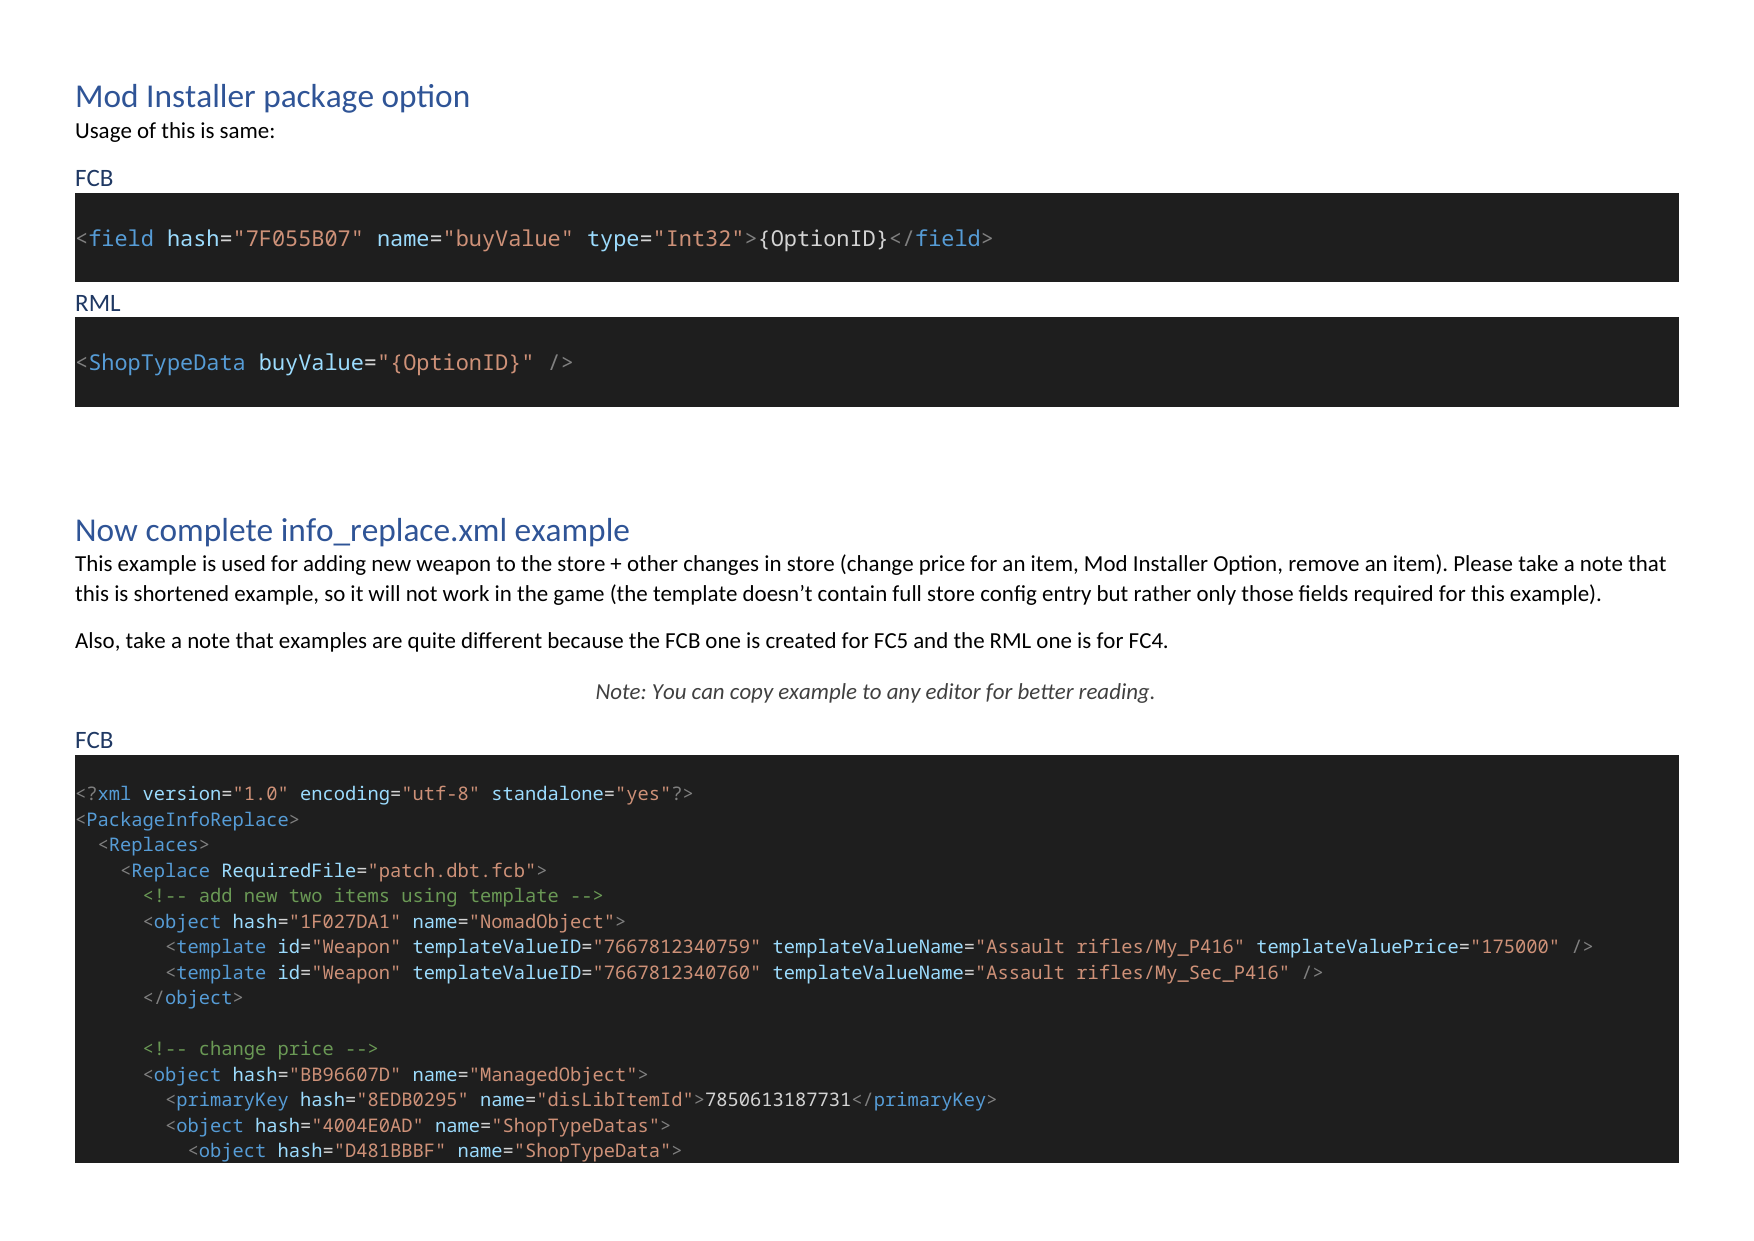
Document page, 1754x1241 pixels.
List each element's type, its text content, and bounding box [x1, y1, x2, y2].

text <object hash="D481BBBF" name="ShopTypeData"> [75, 1138, 1679, 1163]
text This example is used for adding new weapon to the store + other changes in store (change price for an item, Mod Installer Option, remove an item). Please take a note that this is shortened example, so it will not work in the game (the template doesn’t contain full store config entry but rather only those fields required for this example). [75, 549, 1679, 608]
text Note: You can copy example to any editor for better reading. [165, 677, 1589, 706]
text <field hash="7F055B07" name="buyValue" type="Int32">{OptionID}</field> [75, 223, 1679, 253]
text <?xml version="1.0" encoding="utf-8" standalone="yes"?> [75, 780, 1679, 806]
text <primaryKey hash="8EDB0295" name="disLibItemId">7850613187731</primaryKey> [75, 1087, 1679, 1112]
subtitle FCB [75, 724, 1679, 755]
text </object> [75, 984, 1679, 1010]
subtitle Mod Installer package option [75, 75, 1679, 116]
subtitle Now complete info_replace.xml example [75, 509, 1679, 549]
text <object hash="BB96607D" name="ManagedObject"> [75, 1061, 1679, 1087]
text <PackageInfoReplace> [75, 806, 1679, 831]
text <!-- add new two items using template --> [75, 882, 1679, 908]
text <Replace RequiredFile="patch.dbt.fcb"> [75, 857, 1679, 882]
text Also, take a note that examples are quite different because the FCB one is created for FC5 and the RML one is for FC4. [75, 626, 1679, 654]
subtitle RML [75, 287, 1679, 317]
text <ShopTypeData buyValue="{OptionID}" /> [75, 347, 1679, 377]
text <Replaces> [75, 831, 1679, 857]
text <!-- change price --> [75, 1036, 1679, 1061]
text <template id="Weapon" templateValueID="7667812340760" templateValueName="Assault rifles/My_Sec_P416" /> [75, 959, 1679, 984]
text Usage of this is same: [75, 116, 1679, 144]
subtitle FCB [75, 163, 1679, 193]
text <object hash="1F027DA1" name="NomadObject"> [75, 908, 1679, 933]
text <template id="Weapon" templateValueID="7667812340759" templateValueName="Assault rifles/My_P416" templateValuePrice="175000" /> [75, 933, 1679, 959]
text <object hash="4004E0AD" name="ShopTypeDatas"> [75, 1112, 1679, 1138]
